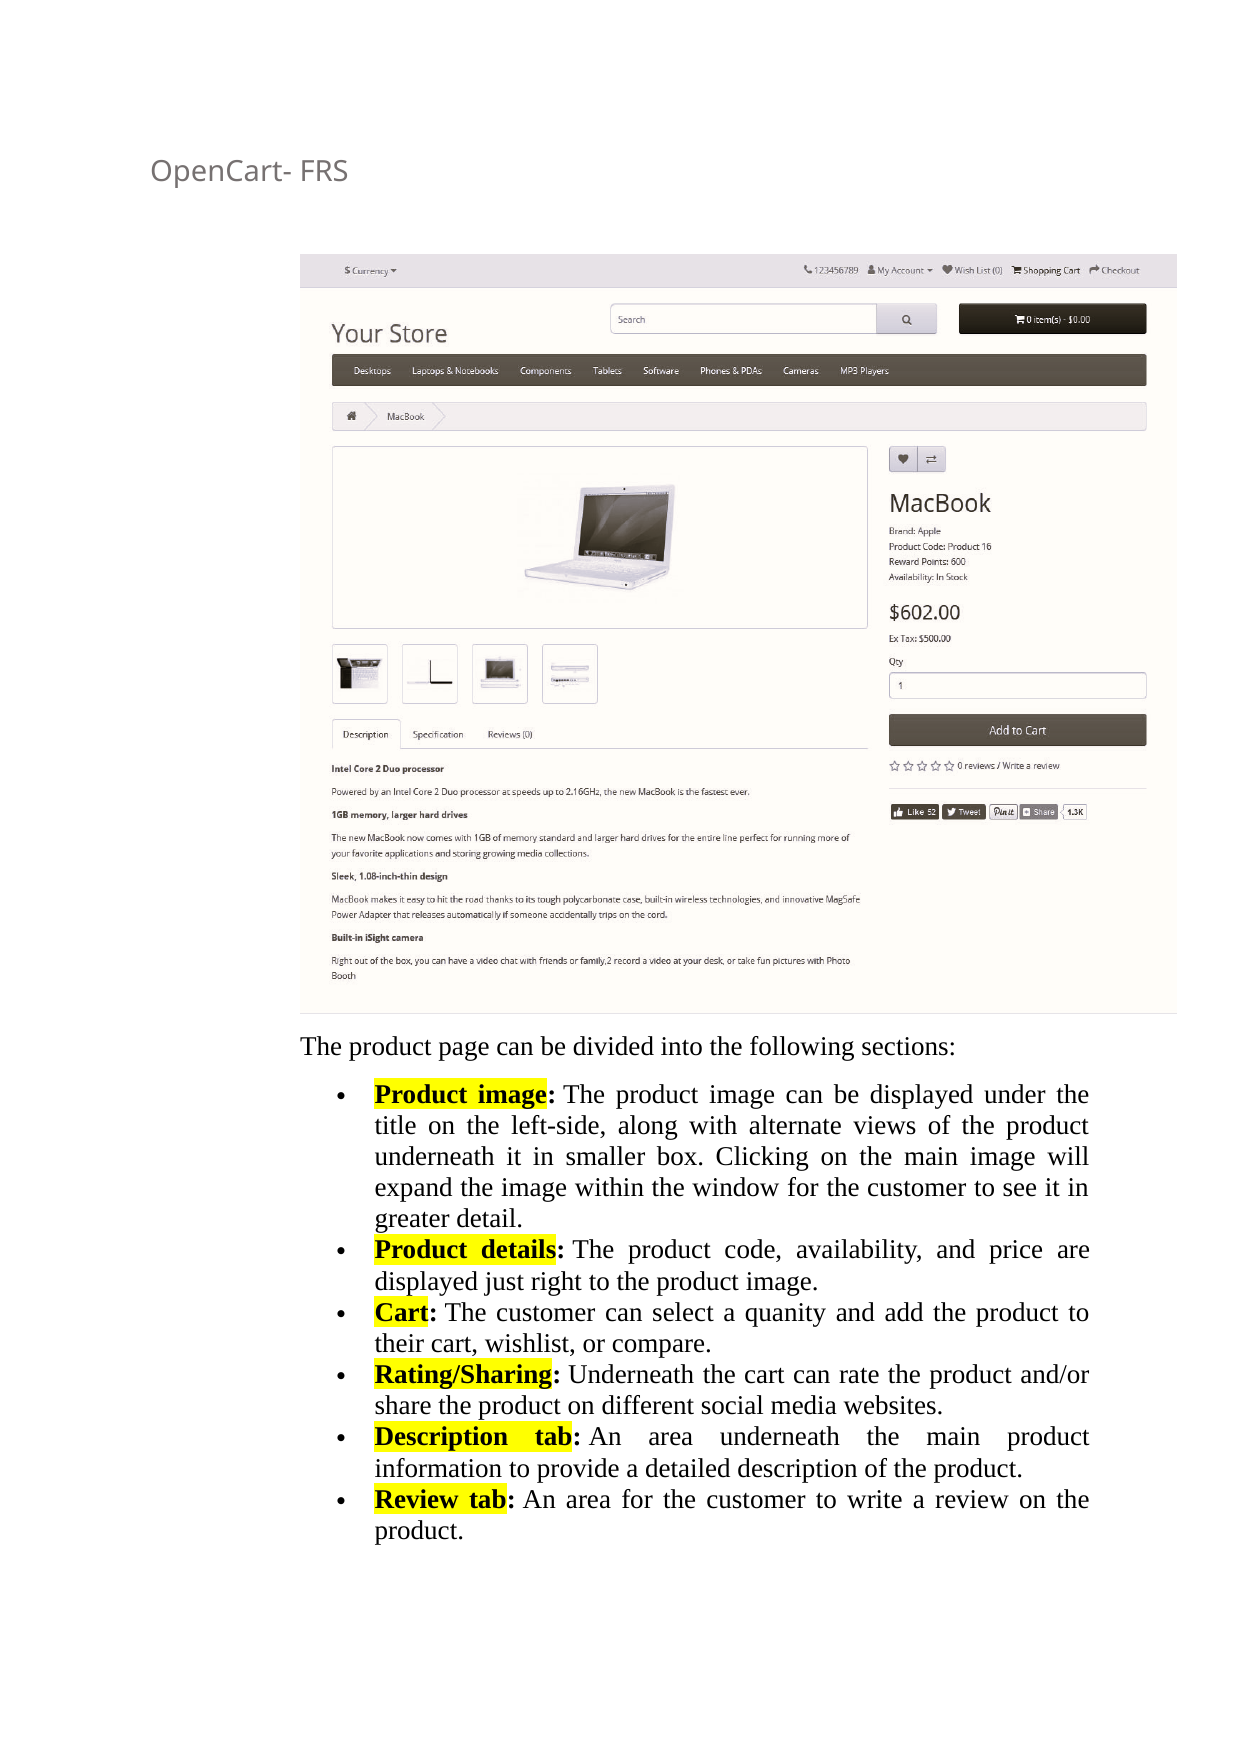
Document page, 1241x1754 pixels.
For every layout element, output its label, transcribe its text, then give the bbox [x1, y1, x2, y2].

list Product details: The product code, availability, and price are displayed just right to the product image. [337, 1234, 1090, 1296]
list Cart: The customer can select a quanity and add the product to their cart, wishlist, or compare. [337, 1296, 1090, 1358]
text The product page can be divided into the following sections: [225, 1030, 1090, 1061]
picture [300, 254, 1177, 1014]
list Review tab: An area for the customer to write a review on the product. [337, 1483, 1090, 1545]
list Product image: The product image can be displayed under the title on the left-side, along with alternate views of the product underneath it in smaller box. Clicking on the main image will expand the image within the window for the customer to see it in greater detail. [337, 1078, 1090, 1234]
list Rating/Sharing: Underneath the cart can rate the product and/or share the product on different social media websites. [337, 1358, 1090, 1421]
list Description tab: An area underneath the main product information to provide a detailed description of the product. [337, 1421, 1090, 1483]
text OpenCart- FRS [150, 150, 1090, 190]
